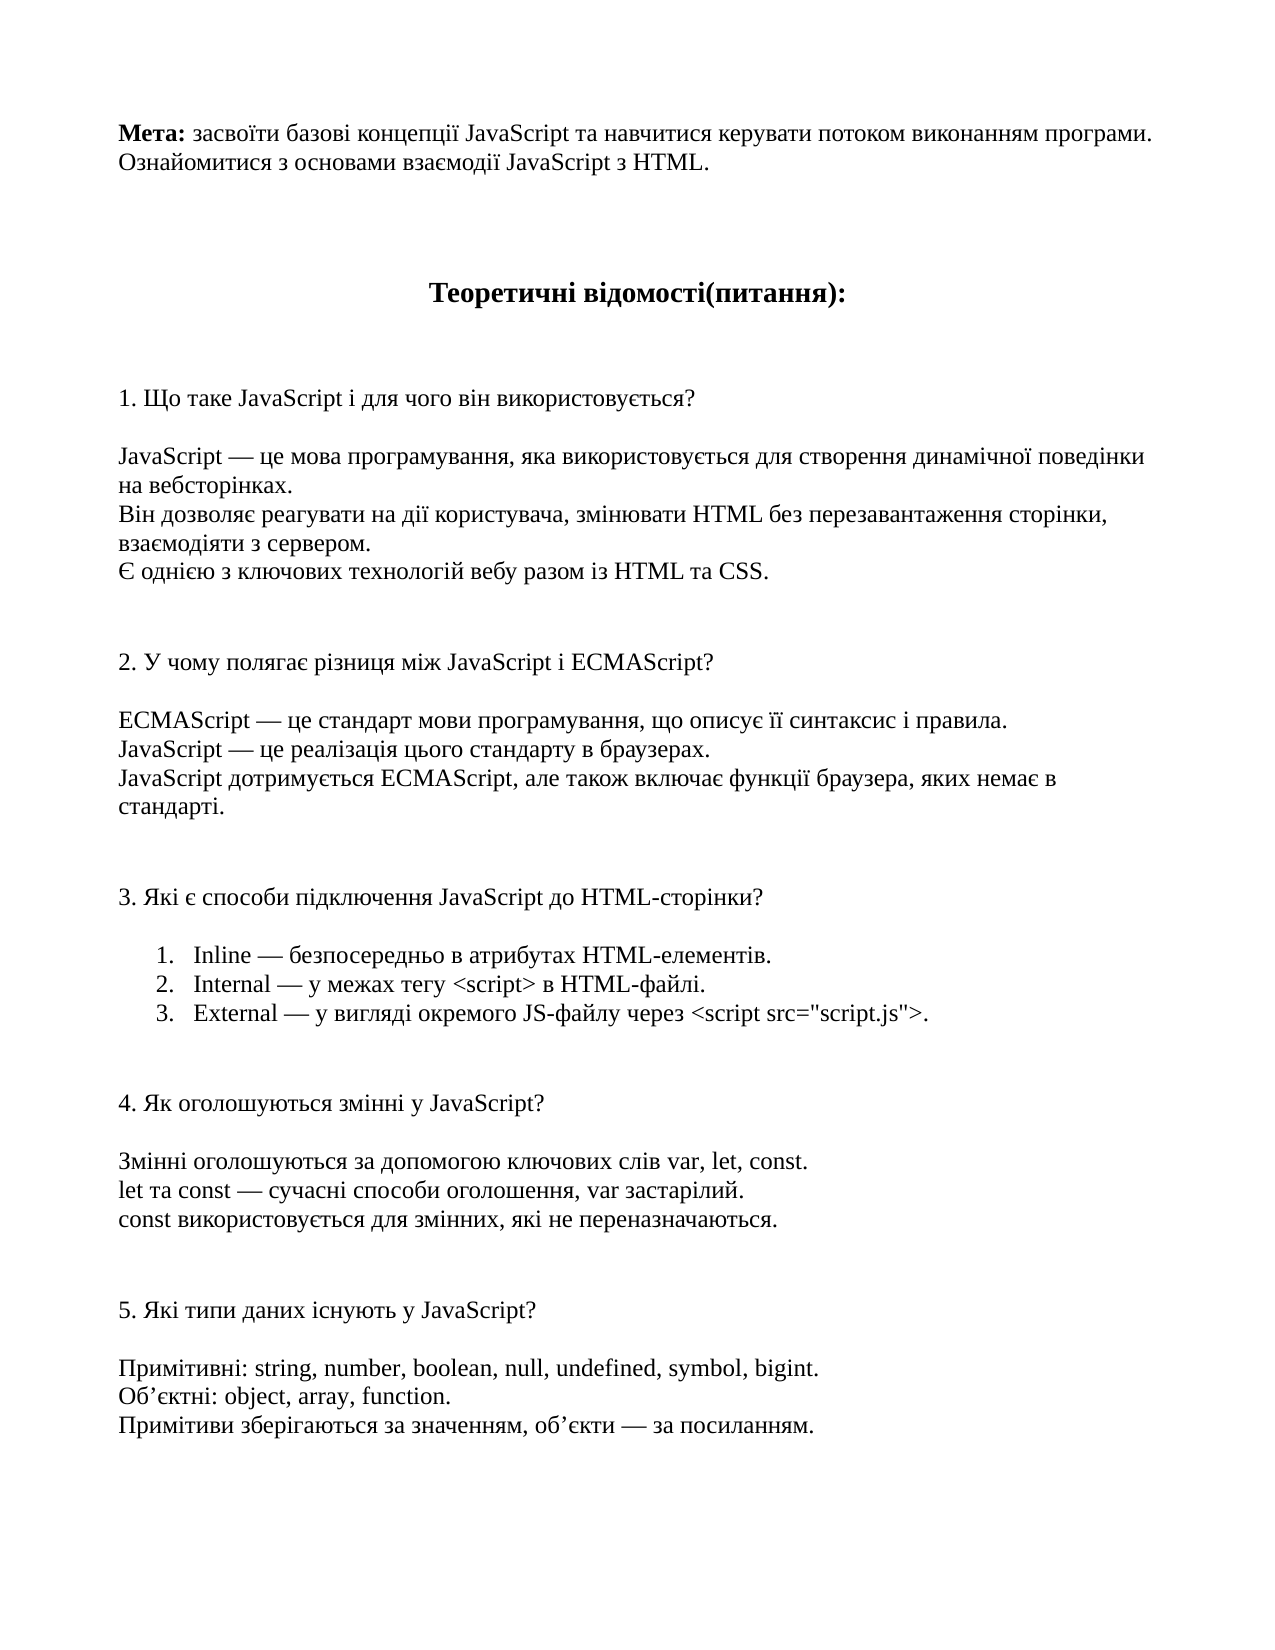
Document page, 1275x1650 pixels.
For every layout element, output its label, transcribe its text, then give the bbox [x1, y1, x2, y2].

text Теоретичні відомості(питання): [118, 275, 1157, 308]
text ECMAScript — це стандарт мови програмування, що описує її синтаксис і правила. JavaScript — це реалізація цього стандарту в браузерах. JavaScript дотримується ECMAScript, але також включає функції браузера, яких немає в стандарті. [118, 705, 1157, 820]
text Примітивні: string, number, boolean, null, undefined, symbol, bigint. Об’єктні: object, array, function. Примітиви зберігаються за значенням, об’єкти — за посиланням. [118, 1353, 1157, 1439]
list Internal — у межах тегу <script> в HTML-файлі. [156, 969, 1157, 998]
list External — у вигляді окремого JS-файлу через <script src="script.js">. [156, 998, 1157, 1026]
text Змінні оголошуються за допомогою ключових слів var, let, const. let та const — сучасні способи оголошення, var застарілий. const використовується для змінних, які не переназначаються. [118, 1146, 1157, 1233]
subtitle 4. Як оголошуються змінні у JavaScript? [118, 1088, 1157, 1117]
subtitle 3. Які є способи підключення JavaScript до HTML-сторінки? [118, 882, 1157, 911]
subtitle 5. Які типи даних існують у JavaScript? [118, 1295, 1157, 1323]
list Inline — безпосередньо в атрибутах HTML-елементів. [156, 940, 1157, 969]
text JavaScript — це мова програмування, яка використовується для створення динамічної поведінки на вебсторінках. Він дозволяє реагувати на дії користувача, змінювати HTML без перезавантаження сторінки, взаємодіяти з сервером. Є однією з ключових технологій вебу разом із HTML та CSS. [118, 441, 1157, 585]
text Мета: засвоїти базові концепції JavaScript та навчитися керувати потоком виконанням програми. Ознайомитися з основами взаємодії JavaScript з HTML. [118, 118, 1157, 176]
subtitle 2. У чому полягає різниця між JavaScript і ECMAScript? [118, 647, 1157, 676]
subtitle 1. Що таке JavaScript і для чого він використовується? [118, 383, 1157, 412]
